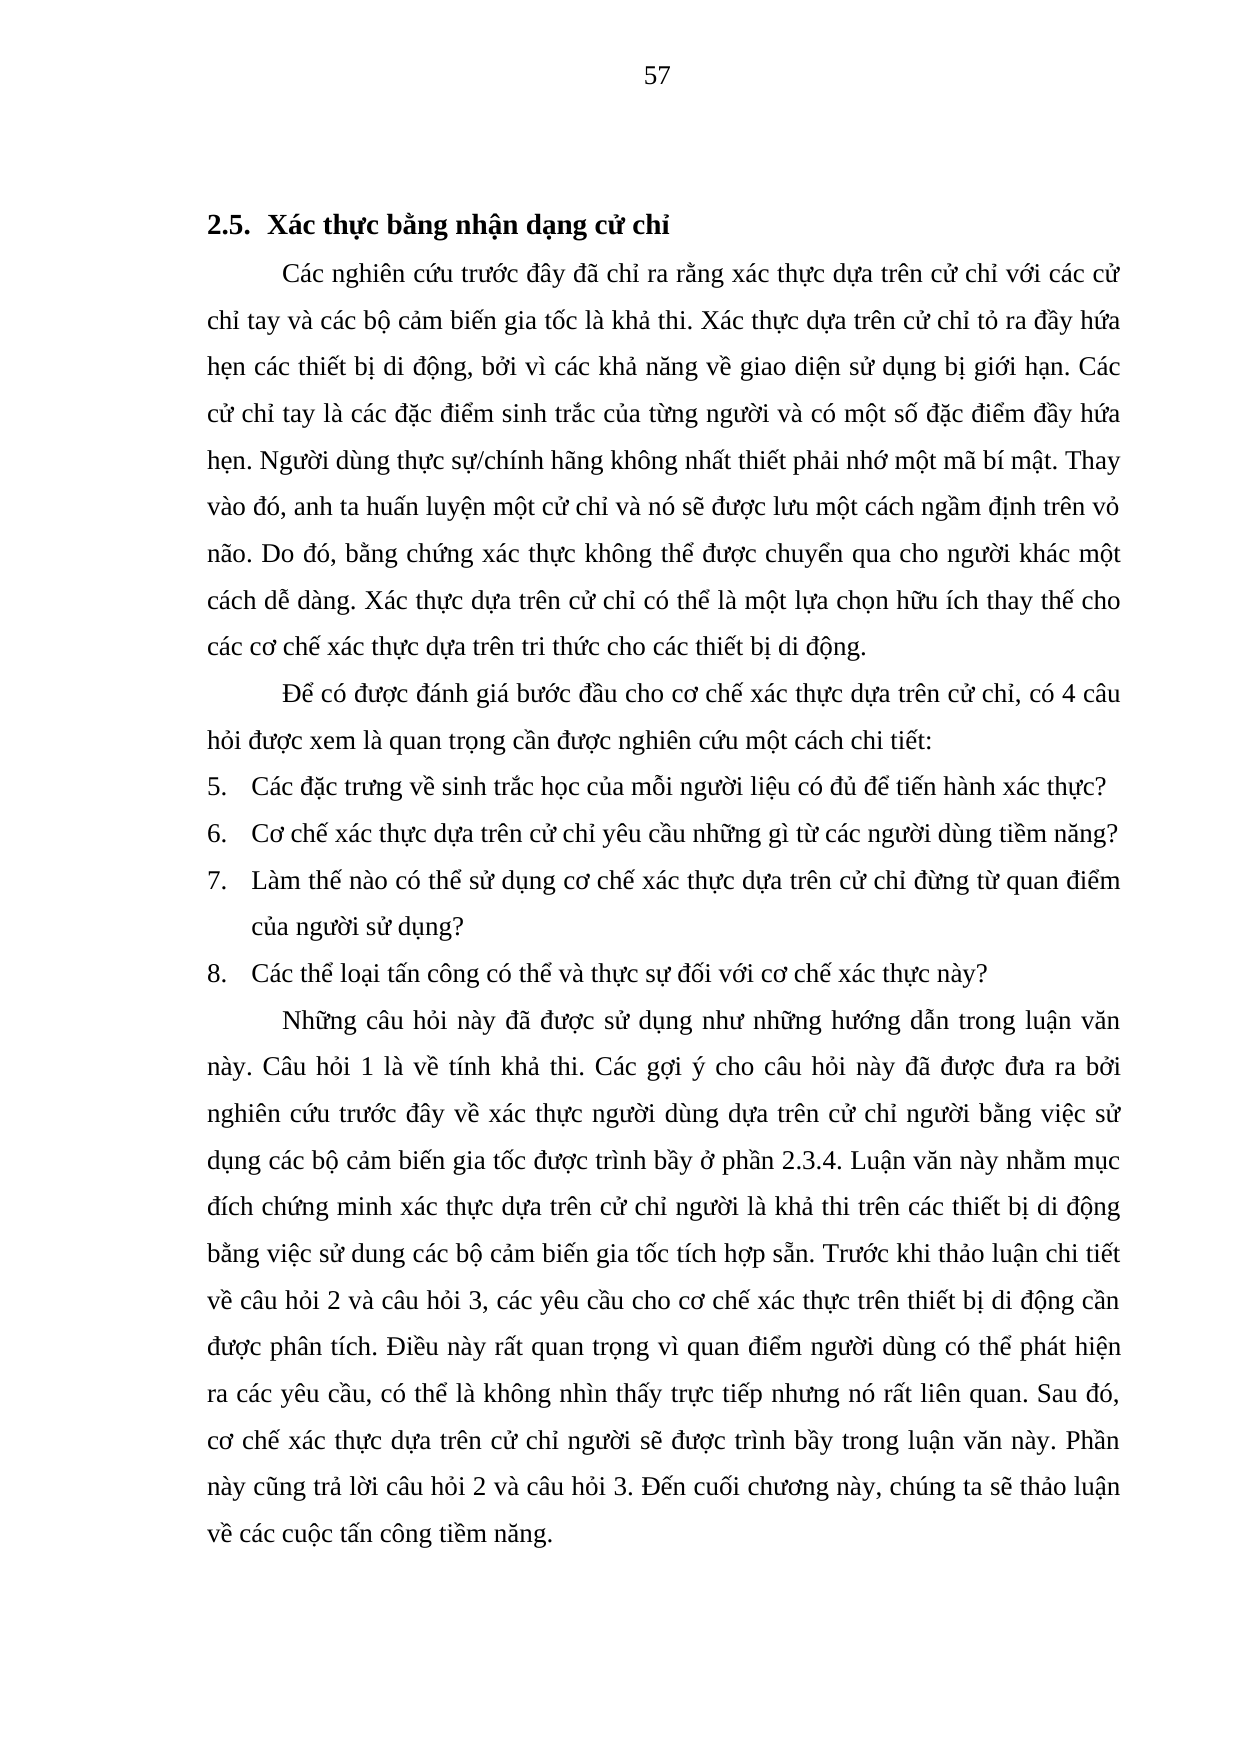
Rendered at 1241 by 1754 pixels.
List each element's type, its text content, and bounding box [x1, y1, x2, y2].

subtitle Xác thực bằng nhận dạng cử chỉ [207, 207, 1122, 240]
text Những câu hỏi này đã được sử dụng như những hướng dẫn trong luận văn này. Câu hỏi 1 là về tính khả thi. Các gợi ý cho câu hỏi này đã được đưa ra bởi nghiên cứu trước đây về xác thực người dùng dựa trên cử chỉ người bằng việc sử dụng các bộ cảm biến gia tốc được trình bầy ở phần 2.3.4. Luận văn này nhằm mục đích chứng minh xác thực dựa trên cử chỉ người là khả thi trên các thiết bị di động bằng việc sử dung các bộ cảm biến gia tốc tích hợp sẵn. Trước khi thảo luận chi tiết về câu hỏi 2 và câu hỏi 3, các yêu cầu cho cơ chế xác thực trên thiết bị di động cần được phân tích. Điều này rất quan trọng vì quan điểm người dùng có thể phát hiện ra các yêu cầu, có thể là không nhìn thấy trực tiếp nhưng nó rất liên quan. Sau đó, cơ chế xác thực dựa trên cử chỉ người sẽ được trình bầy trong luận văn này. Phần này cũng trả lời câu hỏi 2 và câu hỏi 3. Đến cuối chương này, chúng ta sẽ thảo luận về các cuộc tấn công tiềm năng. [207, 1004, 1122, 1548]
list Các thể loại tấn công có thể và thực sự đối với cơ chế xác thực này? [207, 957, 1122, 988]
list Các đặc trưng về sinh trắc học của mỗi người liệu có đủ để tiến hành xác thực? [207, 770, 1122, 802]
list Cơ chế xác thực dựa trên cử chỉ yêu cầu những gì từ các người dùng tiềm năng? [207, 817, 1122, 848]
text Để có được đánh giá bước đầu cho cơ chế xác thực dựa trên cử chỉ, có 4 câu hỏi được xem là quan trọng cần được nghiên cứu một cách chi tiết: [207, 677, 1122, 755]
list Làm thế nào có thể sử dụng cơ chế xác thực dựa trên cử chỉ đừng từ quan điểm của người sử dụng? [207, 864, 1122, 942]
text Các nghiên cứu trước đây đã chỉ ra rằng xác thực dựa trên cử chỉ với các cử chỉ tay và các bộ cảm biến gia tốc là khả thi. Xác thực dựa trên cử chỉ tỏ ra đầy hứa hẹn các thiết bị di động, bởi vì các khả năng về giao diện sử dụng bị giới hạn. Các cử chỉ tay là các đặc điểm sinh trắc của từng người và có một số đặc điểm đầy hứa hẹn. Người dùng thực sự/chính hãng không nhất thiết phải nhớ một mã bí mật. Thay vào đó, anh ta huấn luyện một cử chỉ và nó sẽ được lưu một cách ngầm định trên vỏ não. Do đó, bằng chứng xác thực không thể được chuyển qua cho người khác một cách dễ dàng. Xác thực dựa trên cử chỉ có thể là một lựa chọn hữu ích thay thế cho các cơ chế xác thực dựa trên tri thức cho các thiết bị di động. [207, 257, 1122, 662]
